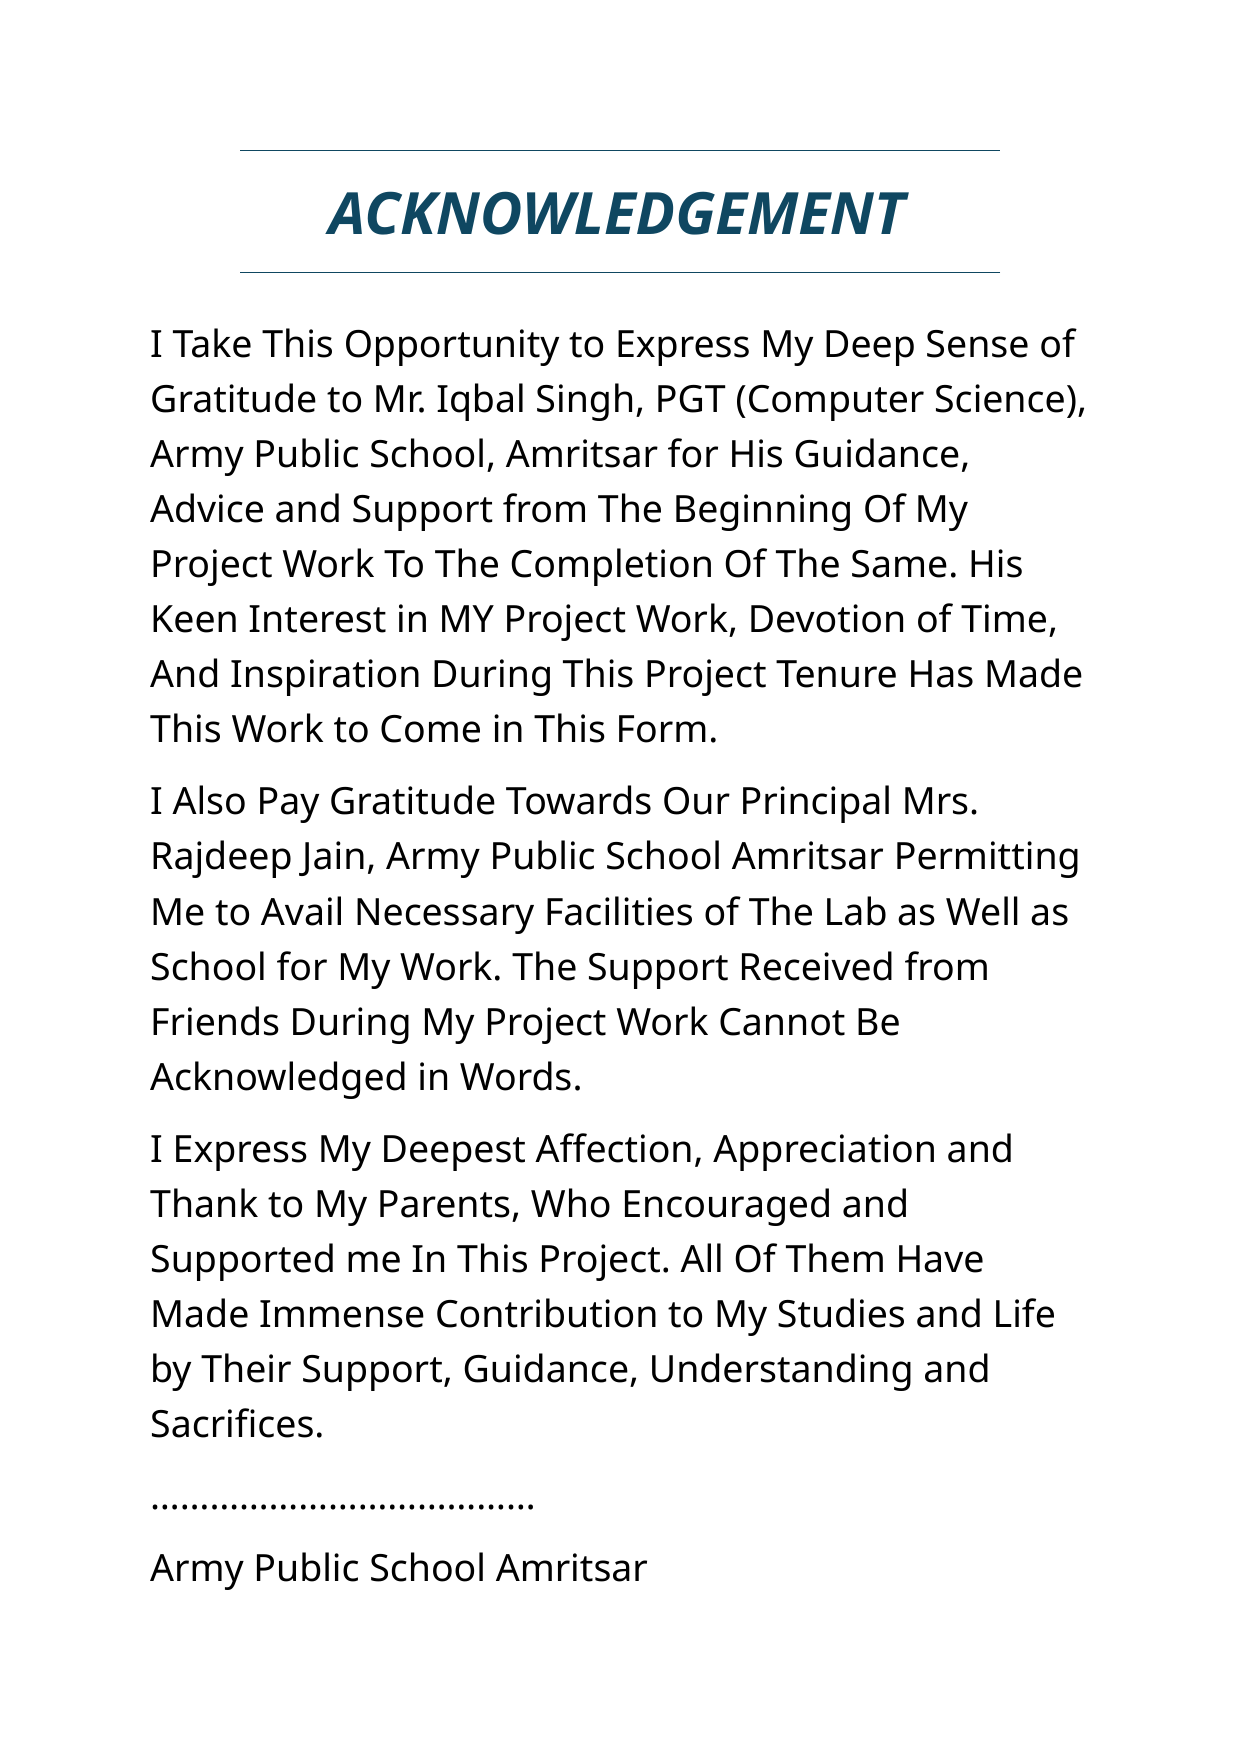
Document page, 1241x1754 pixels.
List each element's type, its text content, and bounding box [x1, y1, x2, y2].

text ………………………………… [150, 1469, 1090, 1520]
text ACKNOWLEDGEMENT [240, 151, 1000, 272]
text I Express My Deepest Affection, Appreciation and Thank to My Parents, Who Encouraged and Supported me In This Project. All Of Them Have Made Immense Contribution to My Studies and Life by Their Support, Guidance, Understanding and Sacrifices. [150, 1122, 1090, 1448]
text I Take This Opportunity to Express My Deep Sense of Gratitude to Mr. Iqbal Singh, PGT (Computer Science), Army Public School, Amritsar for His Guidance, Advice and Support from The Beginning Of My Project Work To The Completion Of The Same. His Keen Interest in MY Project Work, Devotion of Time, And Inspiration During This Project Tenure Has Made This Work to Come in This Form. [150, 317, 1090, 754]
text Army Public School Amritsar [150, 1541, 1090, 1592]
text I Also Pay Gratitude Towards Our Principal Mrs. Rajdeep Jain, Army Public School Amritsar Permitting Me to Avail Necessary Facilities of The Lab as Well as School for My Work. The Support Received from Friends During My Project Work Cannot Be Acknowledged in Words. [150, 774, 1090, 1101]
